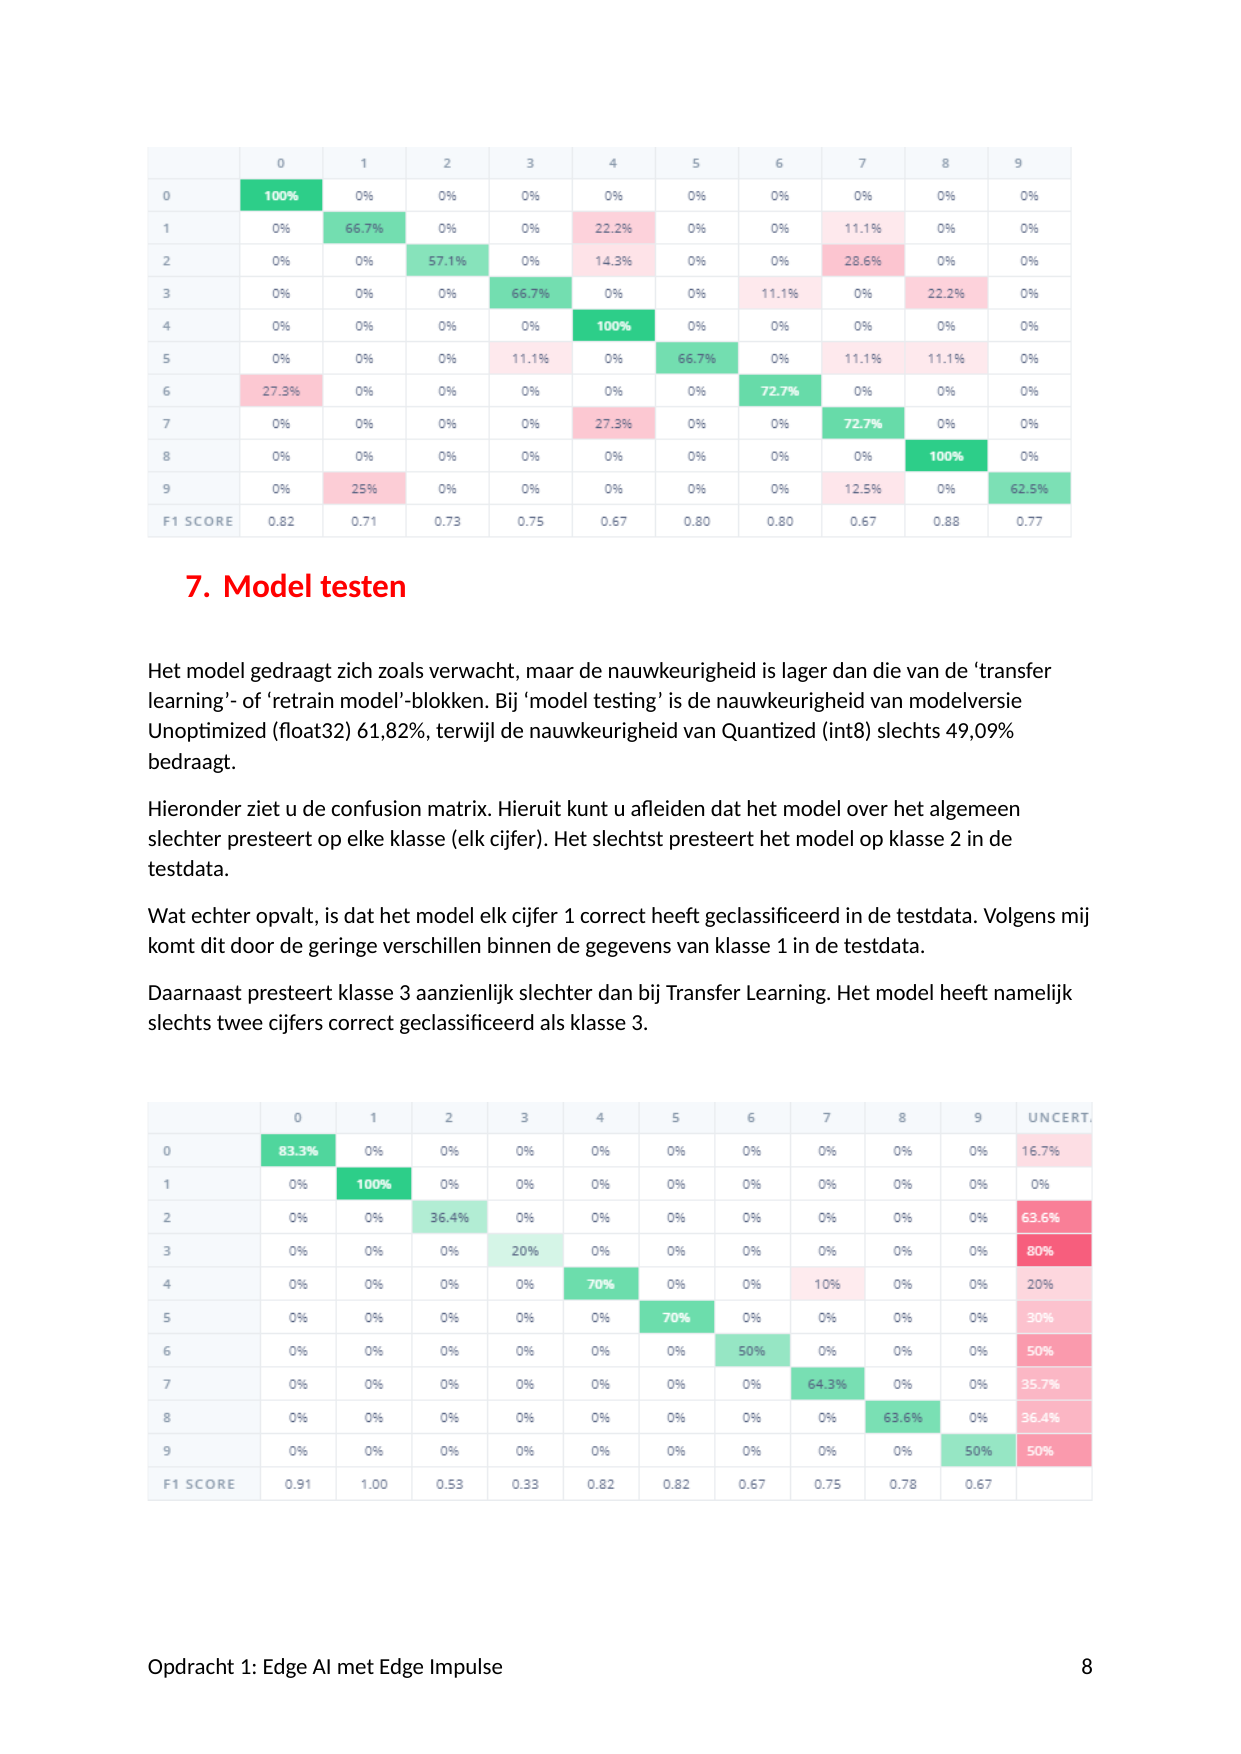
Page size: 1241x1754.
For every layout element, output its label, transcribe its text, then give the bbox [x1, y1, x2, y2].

picture [147, 1102, 1093, 1501]
subtitle Model testen [185, 565, 1093, 606]
text Hieronder ziet u de confusion matrix. Hieruit kunt u afleiden dat het model over het algemeen slechter presteert op elke klasse (elk cijfer). Het slechtst presteert het model op klasse 2 in de testdata. [148, 794, 1093, 882]
text Wat echter opvalt, is dat het model elk cijfer 1 correct heeft geclassificeerd in de testdata. Volgens mij komt dit door de geringe verschillen binnen de gegevens van klasse 1 in de testdata. [148, 901, 1093, 959]
picture [147, 147, 1072, 539]
text Daarnaast presteert klasse 3 aanzienlijk slechter dan bij Transfer Learning. Het model heeft namelijk slechts twee cijfers correct geclassificeerd als klasse 3. [148, 978, 1093, 1036]
text Het model gedraagt zich zoals verwacht, maar de nauwkeurigheid is lager dan die van de ‘transfer learning’- of ‘retrain model’-blokken. Bij ‘model testing’ is de nauwkeurigheid van modelversie Unoptimized (float32) 61,82%, terwijl de nauwkeurigheid van Quantized (int8) slechts 49,09% bedraagt. [148, 656, 1093, 775]
